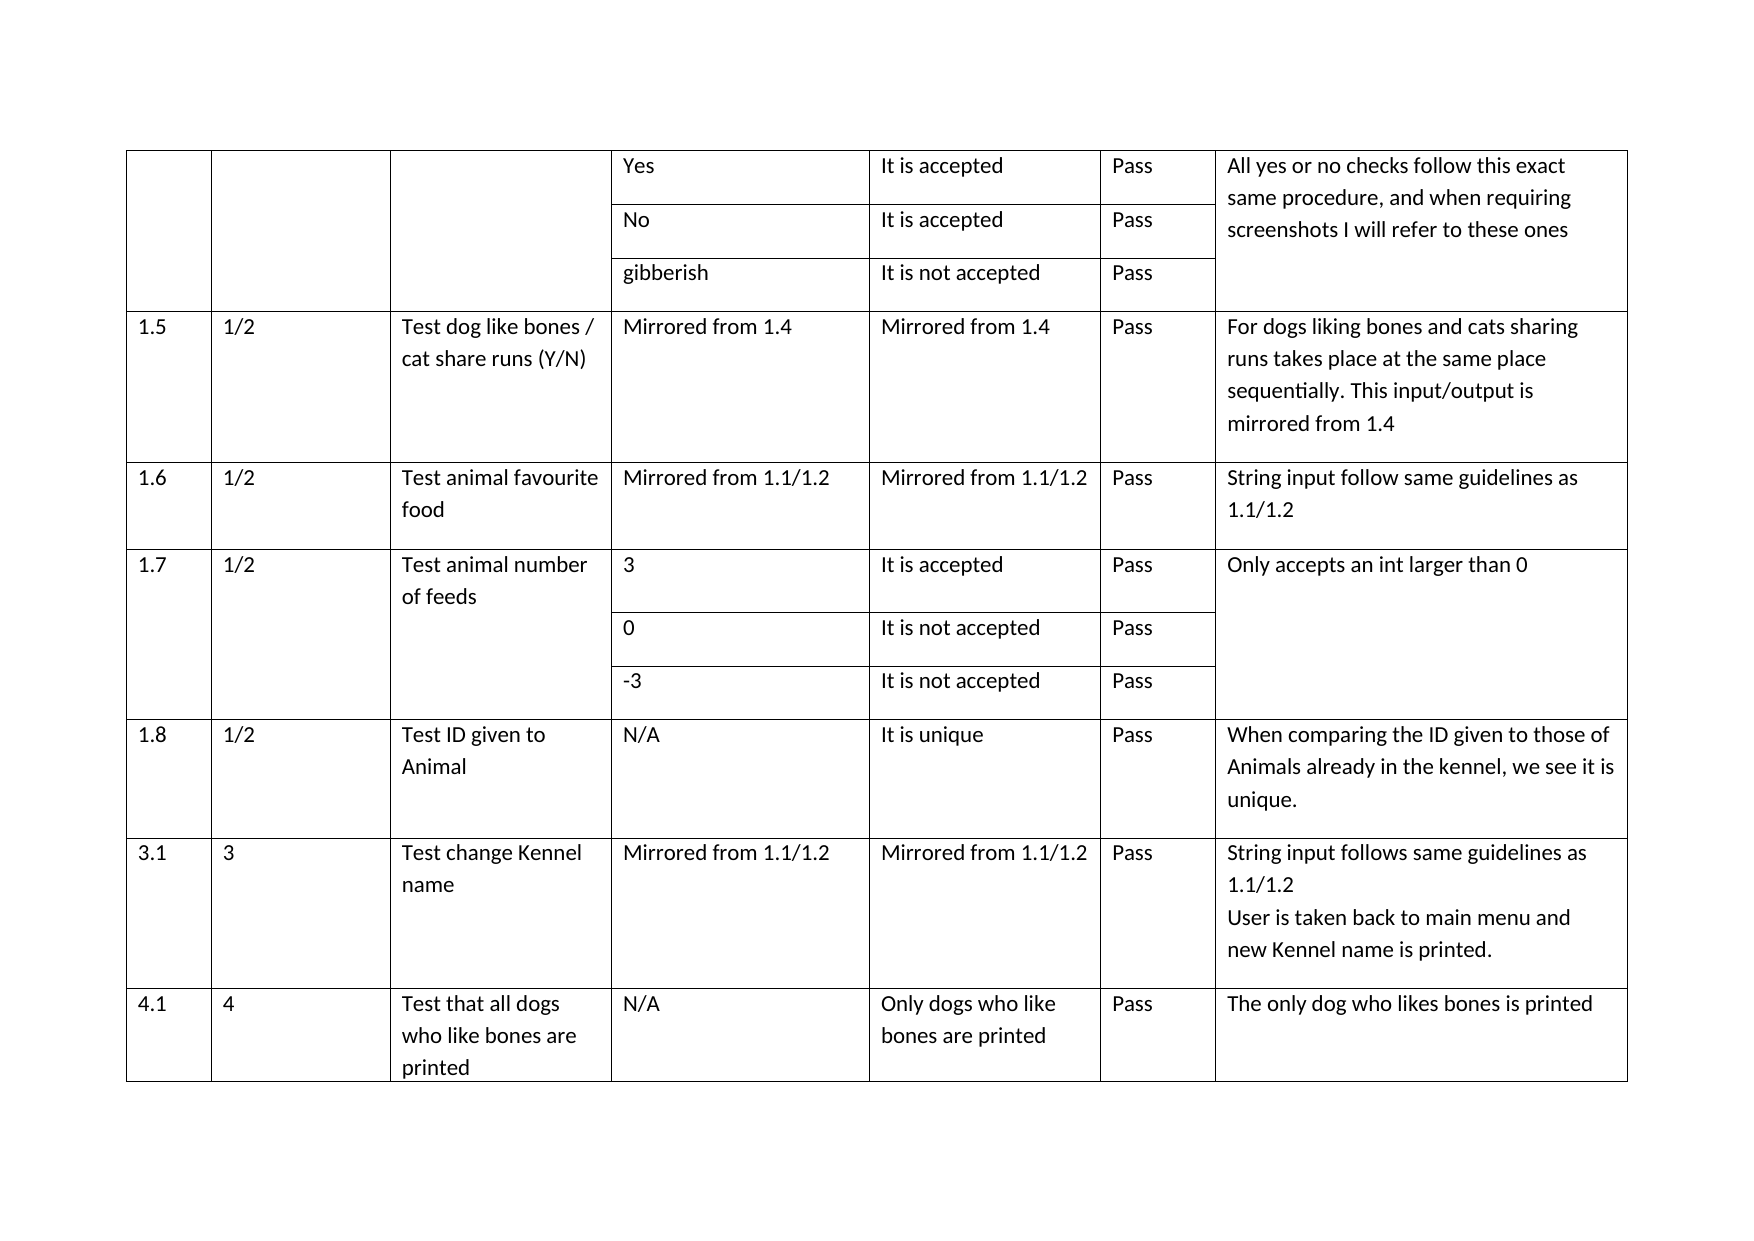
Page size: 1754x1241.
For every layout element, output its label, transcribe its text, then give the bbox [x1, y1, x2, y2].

table_cell Pass [1101, 989, 1215, 1081]
table_cell Pass [1101, 463, 1215, 549]
table_cell No [612, 205, 869, 257]
table_cell N/A [612, 989, 869, 1081]
table_cell Pass [1101, 667, 1215, 719]
table_cell Test dog like bones / cat share runs (Y/N) [391, 312, 611, 462]
table_cell It is accepted [870, 550, 1100, 612]
table_cell gibberish [612, 259, 869, 311]
table_cell 4 [212, 989, 390, 1081]
table_cell Pass [1101, 720, 1215, 837]
table_cell Test that all dogs who like bones are printed [391, 989, 611, 1081]
table_cell Test animal number of feeds [391, 550, 611, 719]
table_cell It is not accepted [870, 259, 1100, 311]
table_cell 1.8 [127, 720, 211, 837]
table_cell -3 [612, 667, 869, 719]
table_cell When comparing the ID given to those of Animals already in the kennel, we see it is unique. [1216, 720, 1627, 837]
table_cell 0 [612, 613, 869, 666]
table_cell It is accepted [870, 205, 1100, 257]
table_cell String input follows same guidelines as 1.1/1.2 User is taken back to main menu and new Kennel name is printed. [1216, 839, 1627, 988]
table_cell 3 [612, 550, 869, 612]
table_cell 3.1 [127, 839, 211, 988]
table_cell Pass [1101, 550, 1215, 612]
table_cell 1/2 [212, 312, 390, 462]
table_cell It is not accepted [870, 613, 1100, 666]
table_cell 1.6 [127, 463, 211, 549]
table_cell Only accepts an int larger than 0 [1216, 550, 1627, 719]
table_cell It is accepted [870, 151, 1100, 204]
table_cell Mirrored from 1.4 [612, 312, 869, 462]
table_cell The only dog who likes bones is printed [1216, 989, 1627, 1081]
table_cell 1.7 [127, 550, 211, 719]
table_cell 1/2 [212, 550, 390, 719]
table_cell N/A [612, 720, 869, 837]
table_cell Pass [1101, 839, 1215, 988]
table_cell String input follow same guidelines as 1.1/1.2 [1216, 463, 1627, 549]
table_cell Pass [1101, 151, 1215, 204]
table_cell It is unique [870, 720, 1100, 837]
table_cell Pass [1101, 312, 1215, 462]
table_cell Pass [1101, 205, 1215, 257]
table_cell 3 [212, 839, 390, 988]
table_cell Test ID given to Animal [391, 720, 611, 837]
table_cell Mirrored from 1.1/1.2 [612, 463, 869, 549]
table_cell It is not accepted [870, 667, 1100, 719]
table_cell Mirrored from 1.1/1.2 [612, 839, 869, 988]
table_cell 1/2 [212, 463, 390, 549]
table_cell Pass [1101, 259, 1215, 311]
table_cell Pass [1101, 613, 1215, 666]
table_cell Mirrored from 1.4 [870, 312, 1100, 462]
table_cell Only dogs who like bones are printed [870, 989, 1100, 1081]
table_cell Test change Kennel name [391, 839, 611, 988]
table_cell 1/2 [212, 720, 390, 837]
table_cell Yes [612, 151, 869, 204]
table_cell 1.5 [127, 312, 211, 462]
table_cell Mirrored from 1.1/1.2 [870, 463, 1100, 549]
table_cell Test animal favourite food [391, 463, 611, 549]
table_cell 4.1 [127, 989, 211, 1081]
table_cell Mirrored from 1.1/1.2 [870, 839, 1100, 988]
table_cell For dogs liking bones and cats sharing runs takes place at the same place sequentially. This input/output is mirrored from 1.4 [1216, 312, 1627, 462]
